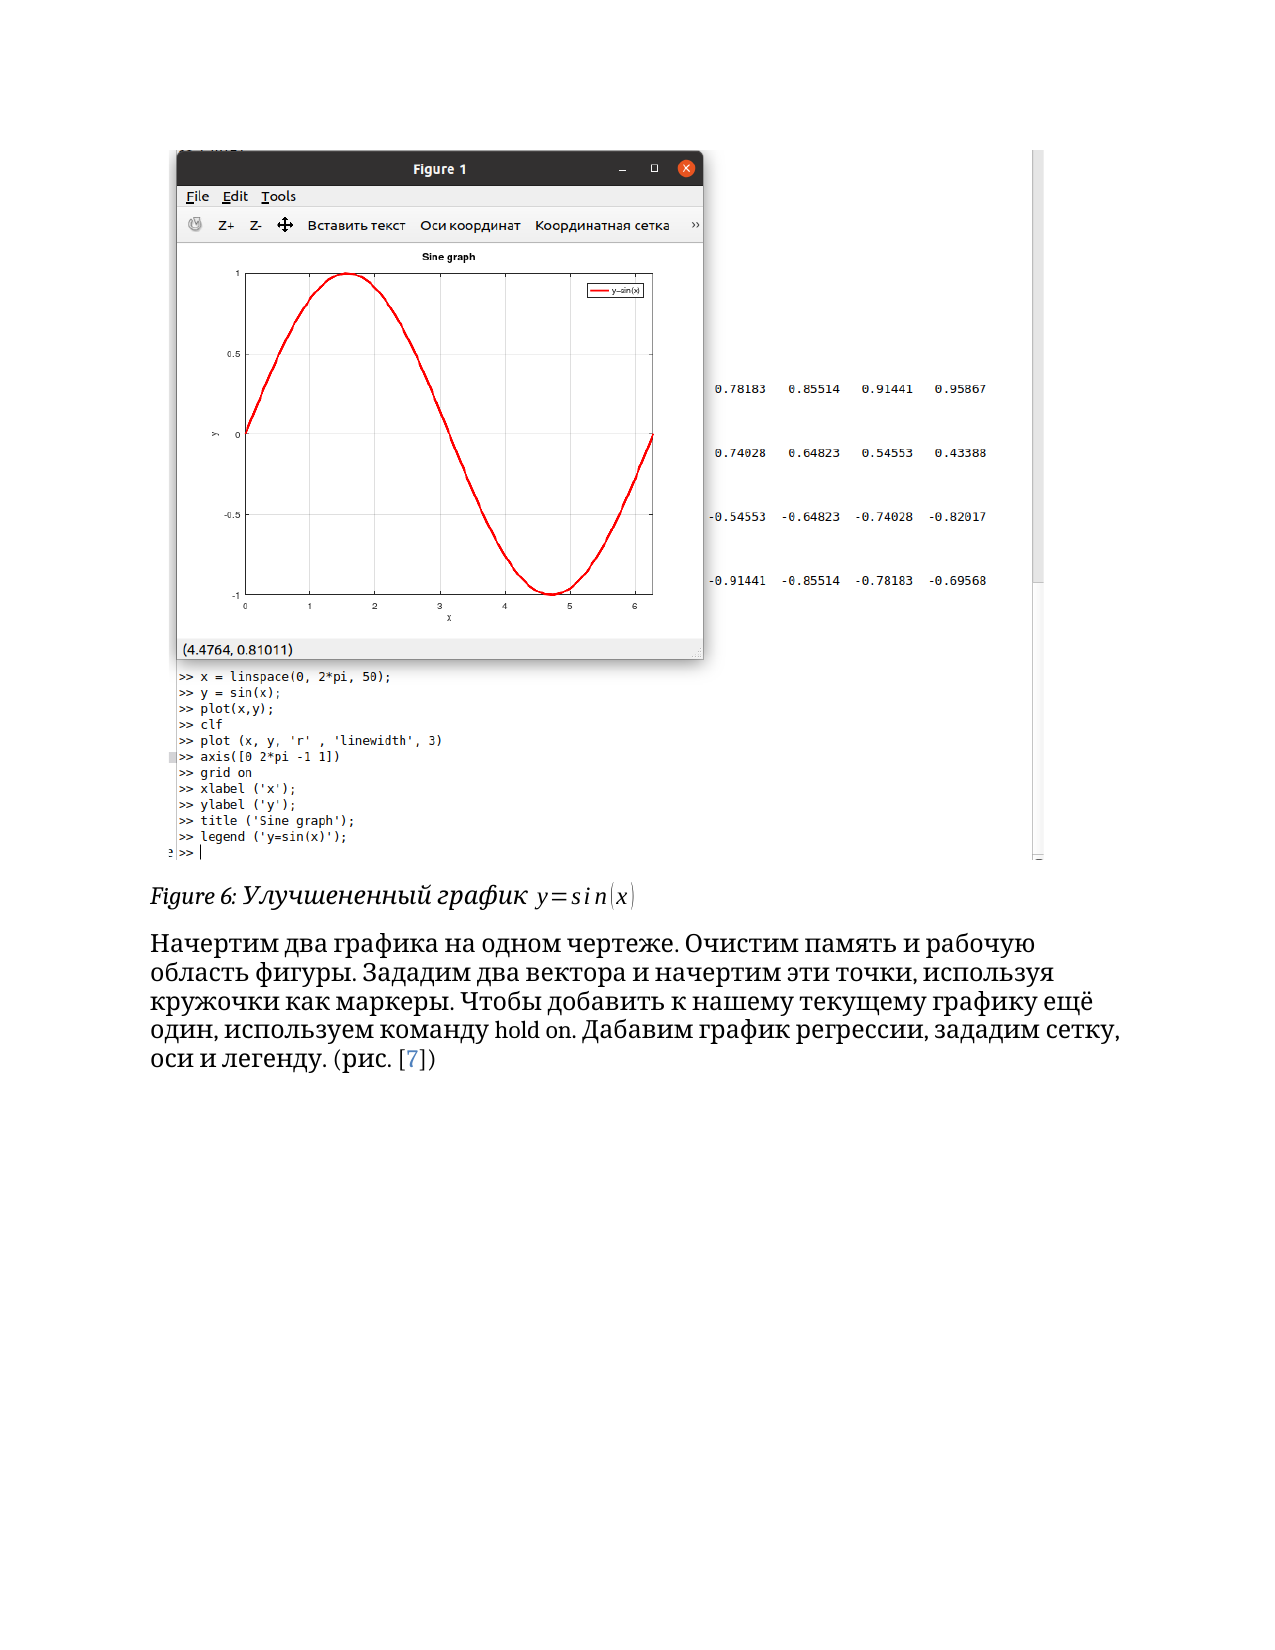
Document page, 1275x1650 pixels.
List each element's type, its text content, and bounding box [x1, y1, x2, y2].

text Начертим два графика на одном чертеже. Очистим память и рабочую область фигуры. Зададим два вектора и начертим эти точки, используя кружочки как маркеры. Чтобы добавить к нашему текущему графику ещё один, используем команду hold on. Дабавим график регрессии, зададим сетку, оси и легенду. (рис. [7]) [150, 930, 1125, 1074]
text Figure 6: Улучшененный график [150, 881, 1125, 911]
picture [168, 150, 1044, 860]
